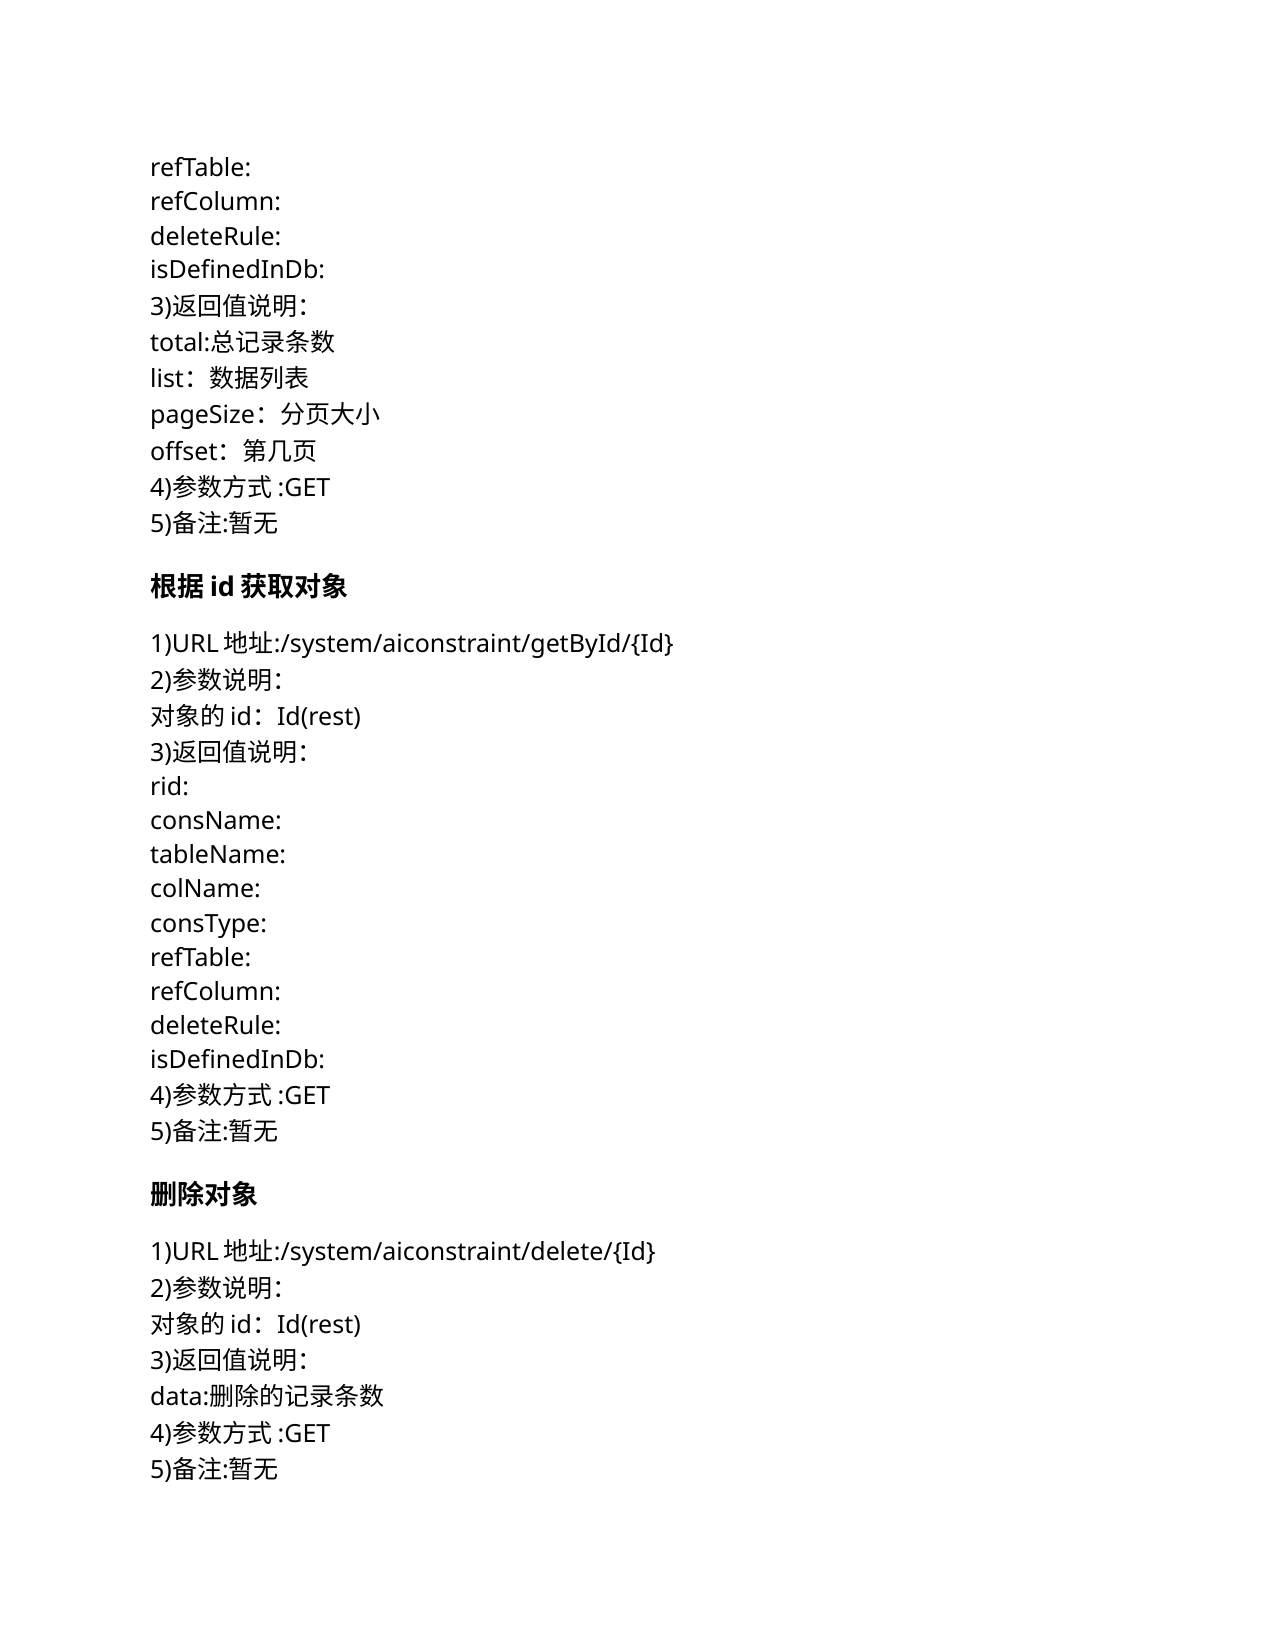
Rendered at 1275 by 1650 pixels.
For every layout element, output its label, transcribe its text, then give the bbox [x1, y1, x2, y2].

text 3)返回值说明： [150, 1341, 1125, 1377]
text consType: [150, 905, 1125, 939]
text 5)备注:暂无 [150, 1112, 1125, 1148]
text 对象的id：Id(rest) [150, 1304, 1125, 1341]
text total:总记录条数 [150, 322, 1125, 359]
text 4)参数方式 :GET [150, 467, 1125, 504]
text 3)返回值说明： [150, 286, 1125, 322]
text list：数据列表 [150, 359, 1125, 395]
text 2)参数说明： [150, 1268, 1125, 1304]
text deleteRule: [150, 1007, 1125, 1041]
text refTable: [150, 939, 1125, 973]
subtitle 根据id获取对象 [150, 565, 1125, 604]
text refColumn: [150, 973, 1125, 1007]
text refColumn: [150, 184, 1125, 218]
subtitle 删除对象 [150, 1173, 1125, 1212]
text tableName: [150, 837, 1125, 871]
text 4)参数方式 :GET [150, 1413, 1125, 1449]
text data:删除的记录条数 [150, 1377, 1125, 1413]
text offset：第几页 [150, 431, 1125, 467]
text 4)参数方式 :GET [150, 1076, 1125, 1112]
text 1)URL地址:/system/aiconstraint/delete/{Id} [150, 1232, 1125, 1268]
text 5)备注:暂无 [150, 504, 1125, 540]
text consName: [150, 803, 1125, 837]
text colName: [150, 871, 1125, 905]
text pageSize：分页大小 [150, 395, 1125, 431]
text isDefinedInDb: [150, 252, 1125, 286]
text 3)返回值说明： [150, 733, 1125, 769]
text deleteRule: [150, 218, 1125, 252]
text 5)备注:暂无 [150, 1449, 1125, 1486]
text 2)参数说明： [150, 660, 1125, 696]
text rid: [150, 769, 1125, 803]
text 1)URL地址:/system/aiconstraint/getById/{Id} [150, 624, 1125, 660]
text isDefinedInDb: [150, 1041, 1125, 1076]
text 对象的id：Id(rest) [150, 696, 1125, 733]
text refTable: [150, 150, 1125, 184]
